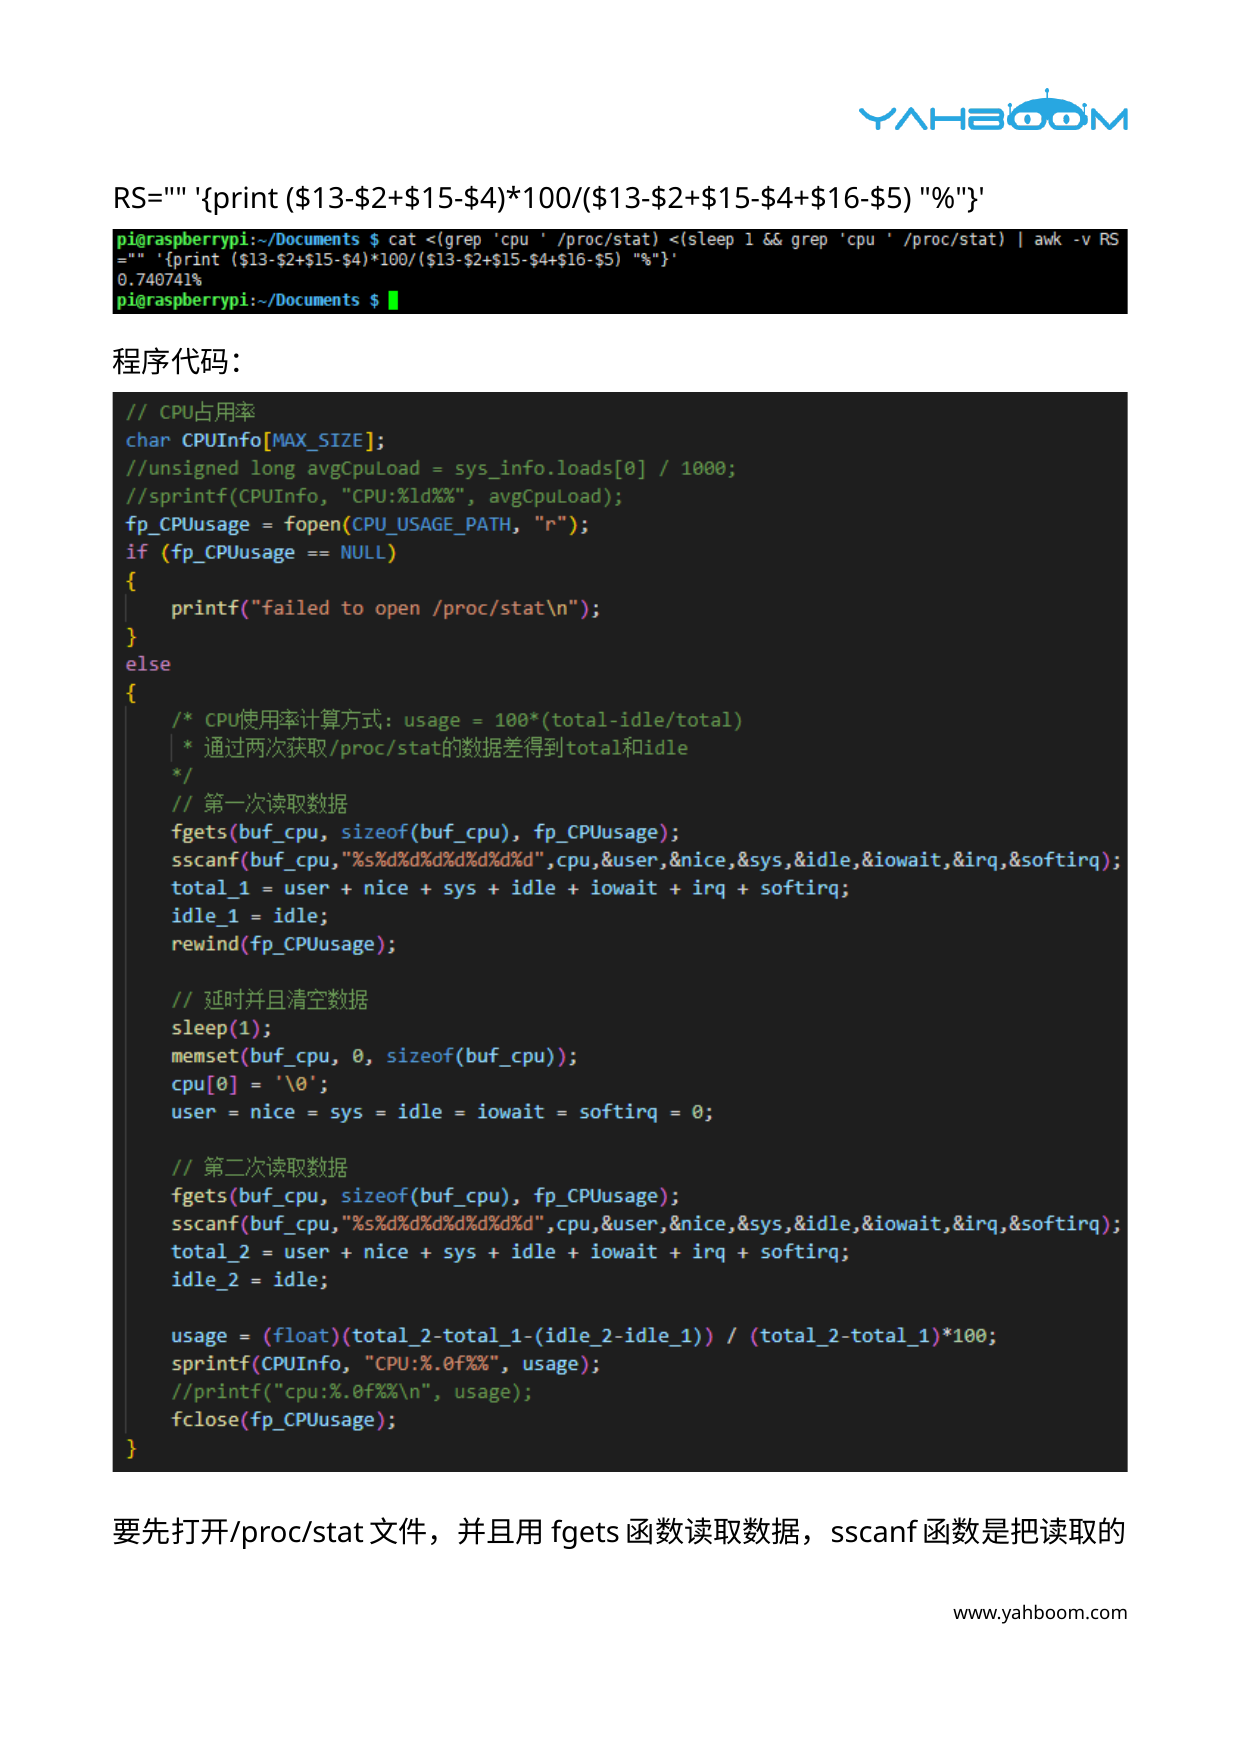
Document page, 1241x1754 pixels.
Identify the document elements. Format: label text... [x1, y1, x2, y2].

text 程序代码： [112, 327, 1128, 392]
picture [112, 229, 1128, 314]
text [112, 164, 1128, 229]
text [112, 1497, 1128, 1562]
picture [112, 392, 1128, 1472]
picture [859, 88, 1128, 130]
